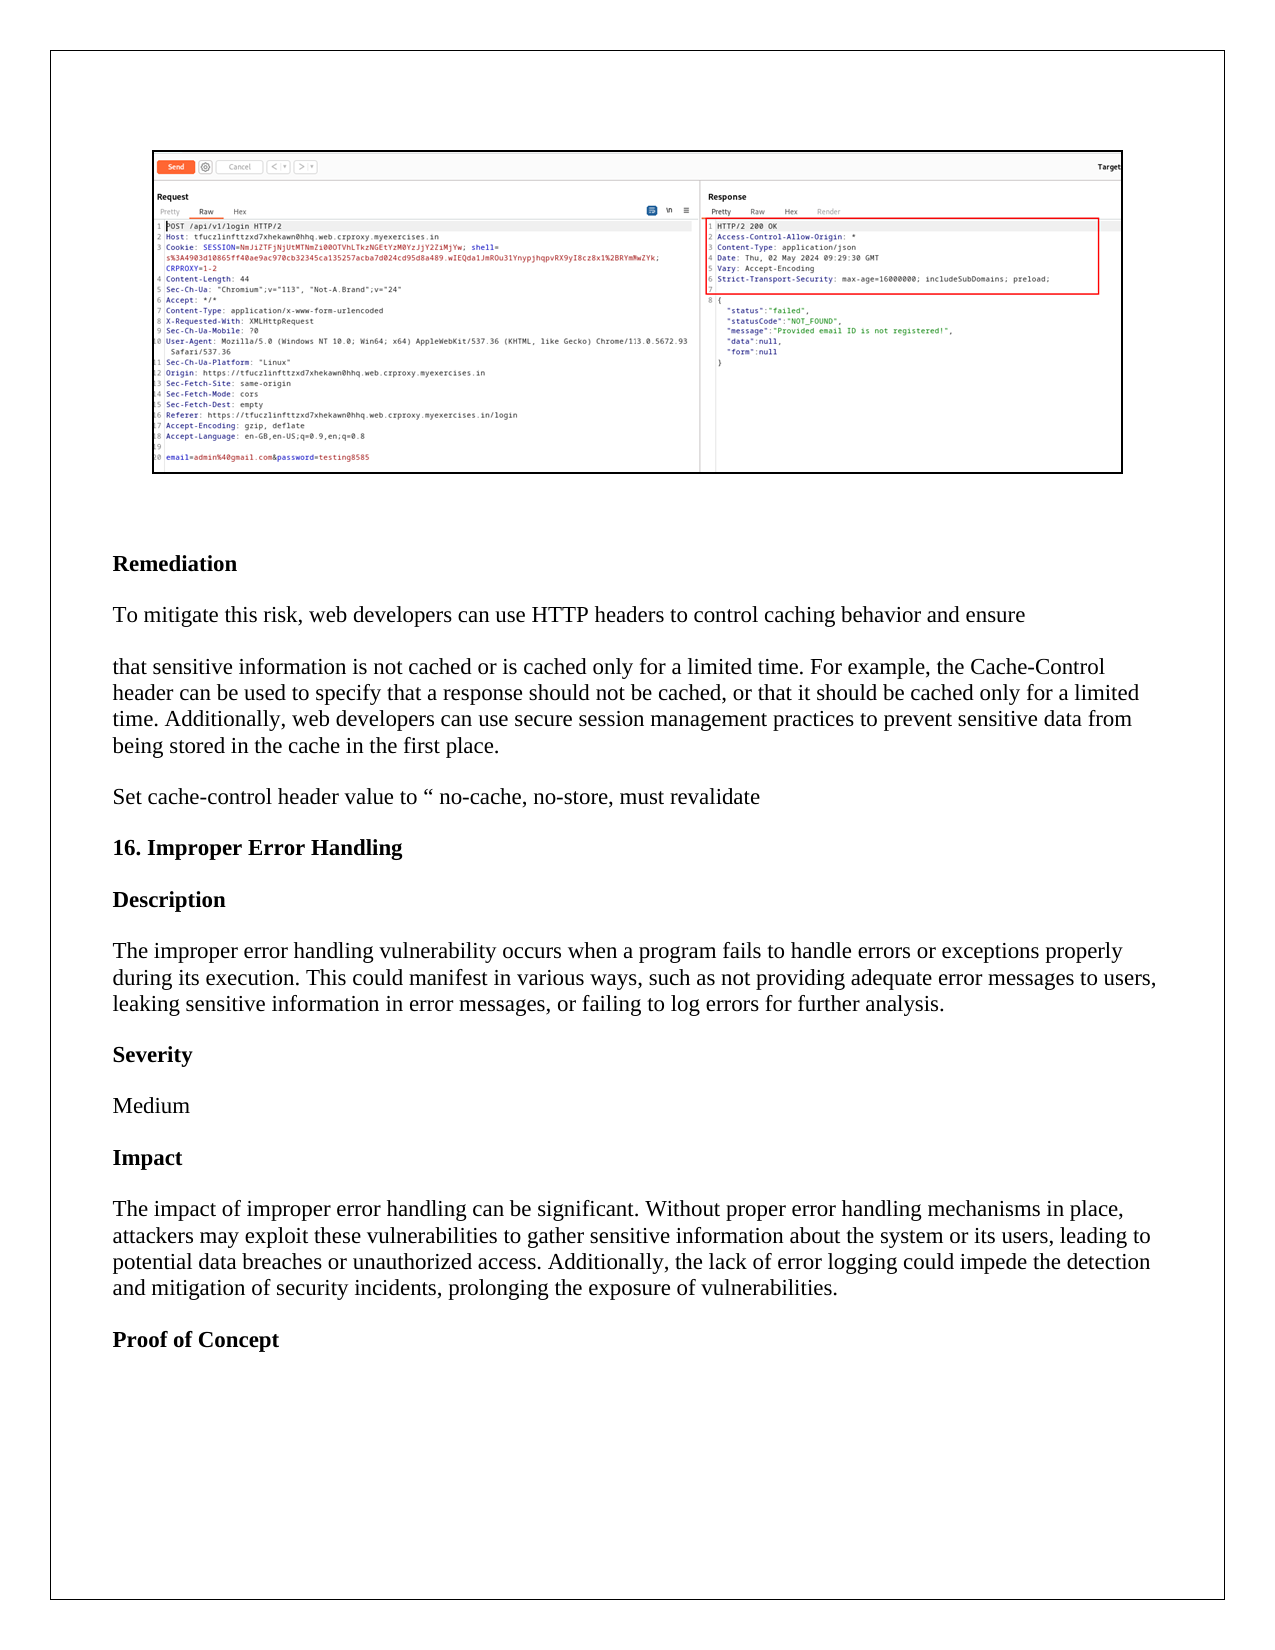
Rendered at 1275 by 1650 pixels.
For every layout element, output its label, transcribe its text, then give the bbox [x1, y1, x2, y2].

text that sensitive information is not cached or is cached only for a limited time. For example, the Cache-Control header can be used to specify that a response should not be cached, or that it should be cached only for a limited time. Additionally, web developers can use secure session management practices to prevent sensitive data from being stored in the cache in the first place. [112, 653, 1162, 758]
text Impact [112, 1144, 1162, 1170]
text The impact of improper error handling can be significant. Without proper error handling mechanisms in place, attackers may exploit these vulnerabilities to gather sensitive information about the system or its users, leading to potential data breaches or unauthorized access. Additionally, the lack of error logging could impede the detection and mitigation of security incidents, prolonging the exposure of vulnerabilities. [112, 1195, 1162, 1301]
text The improper error handling vulnerability occurs when a program fails to handle errors or exceptions properly during its execution. This could manifest in various ways, such as not providing adequate error messages to users, leaking sensitive information in error messages, or failing to log errors for further analysis. [112, 937, 1162, 1016]
text To mitigate this risk, web developers can use HTTP headers to control caching behavior and ensure [112, 601, 1162, 628]
text Set cache-control header value to “ no-cache, no-store, must revalidate [112, 783, 1162, 809]
picture [154, 152, 1121, 472]
text Severity [112, 1041, 1162, 1068]
text Proof of Concept [112, 1326, 1162, 1352]
text Medium [112, 1093, 1162, 1119]
text Remediation [112, 550, 1162, 576]
text Description [112, 886, 1162, 912]
text 16. Improper Error Handling [112, 834, 1162, 861]
